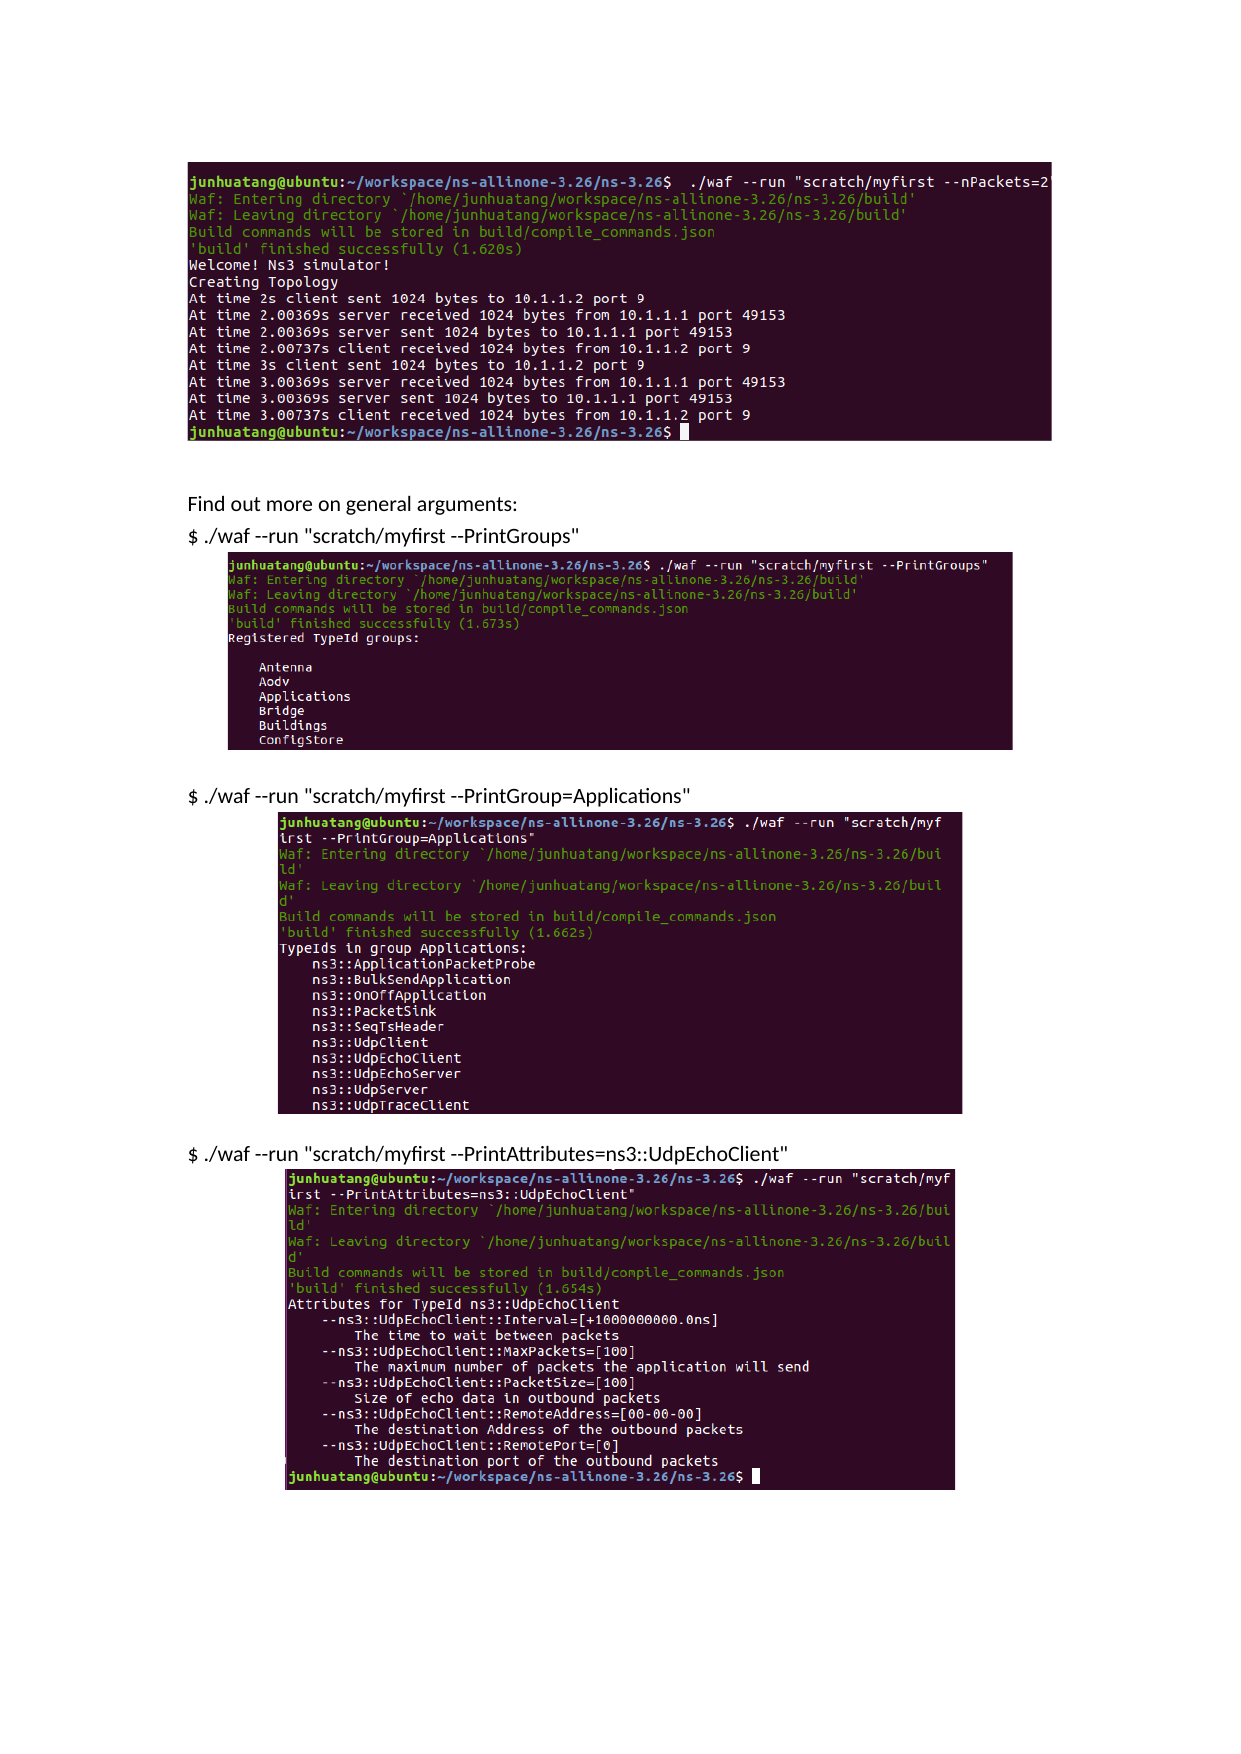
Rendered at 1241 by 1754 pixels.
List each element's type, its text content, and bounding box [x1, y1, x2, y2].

text $ ./waf --run "scratch/myfirst --PrintGroups" [187, 519, 1053, 552]
picture [227, 552, 1013, 750]
text $ ./waf --run "scratch/myfirst --PrintAttributes=ns3::UdpEchoClient" [187, 1137, 1053, 1169]
text $ ./waf --run "scratch/myfirst --PrintGroup=Applications" [187, 779, 1053, 812]
picture [187, 162, 1052, 441]
picture [285, 1169, 955, 1490]
text Find out more on general arguments: [187, 487, 1053, 519]
picture [277, 812, 963, 1114]
